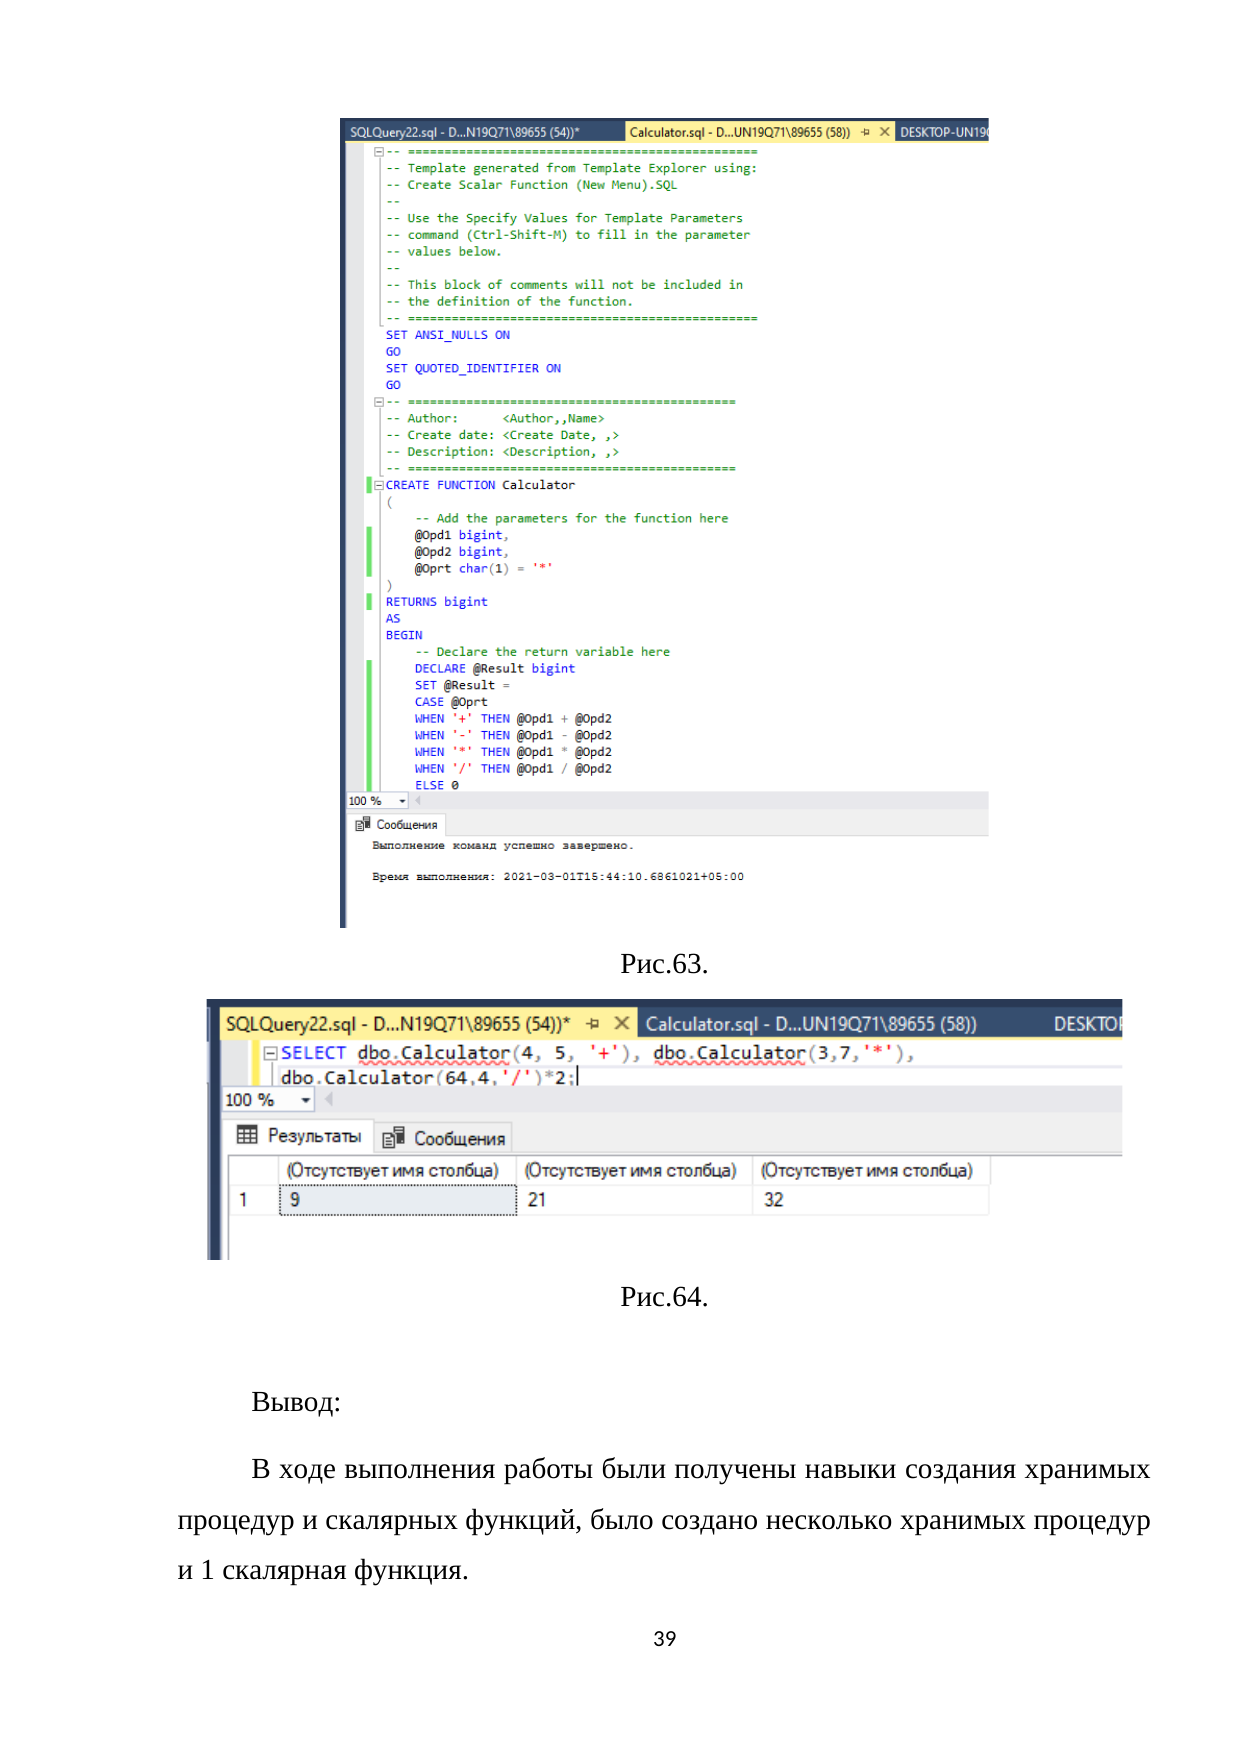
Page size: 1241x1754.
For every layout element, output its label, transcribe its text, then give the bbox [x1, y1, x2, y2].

text В ходе выполнения работы были получены навыки создания хранимых процедур и скалярных функций, было создано несколько хранимых процедур и 1 скалярная функция. [177, 1451, 1152, 1586]
text Рис.63. [177, 946, 1152, 980]
picture [340, 118, 989, 928]
text Рис.64. [177, 1279, 1152, 1312]
picture [206, 999, 1123, 1260]
text Вывод: [177, 1384, 1152, 1418]
